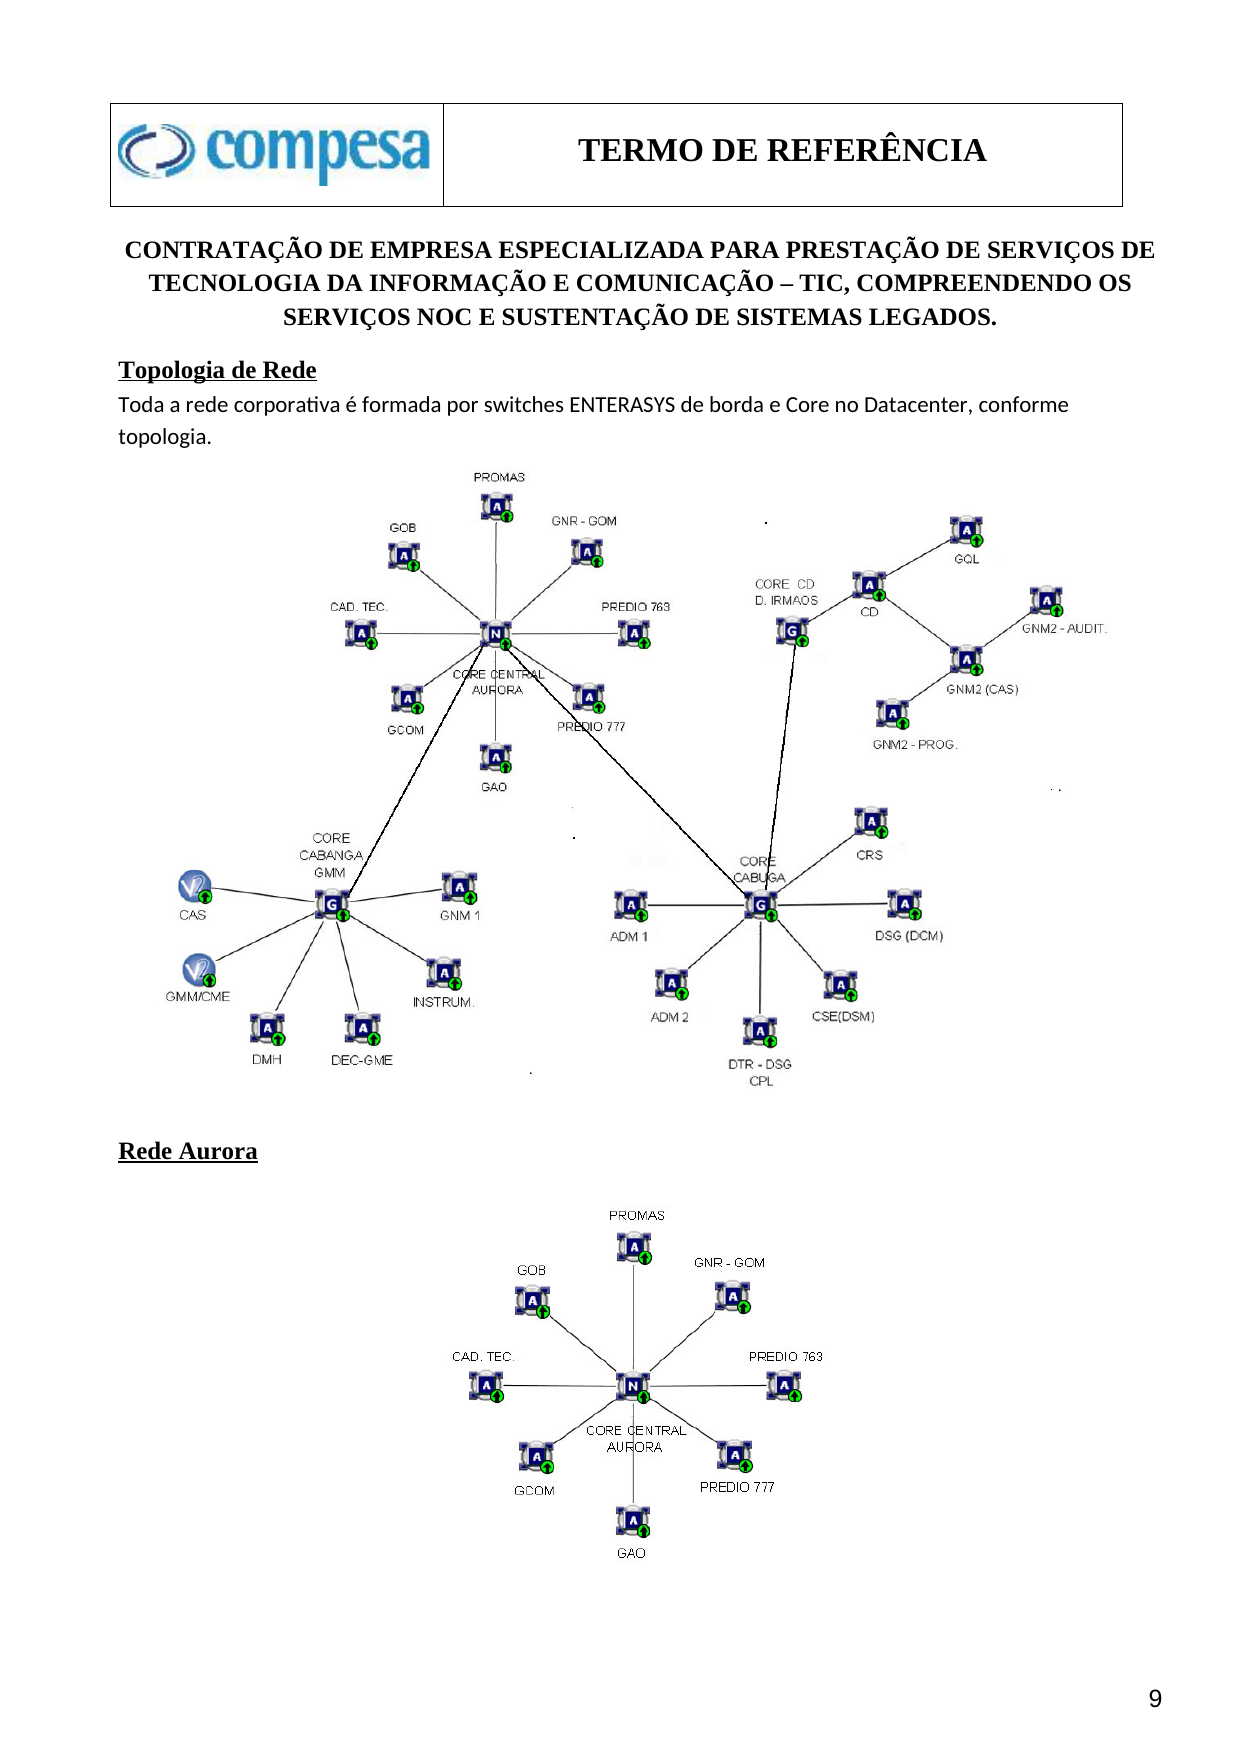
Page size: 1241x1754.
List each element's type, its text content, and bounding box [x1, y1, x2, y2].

subtitle Topologia de Rede [118, 355, 1162, 384]
picture [118, 454, 1163, 1108]
text Toda a rede corporativa é formada por switches ENTERASYS de borda e Core no Datacenter, conforme topologia. [118, 390, 1162, 454]
picture [118, 124, 430, 186]
picture [421, 1171, 860, 1589]
subtitle Rede Aurora [118, 1136, 1162, 1165]
